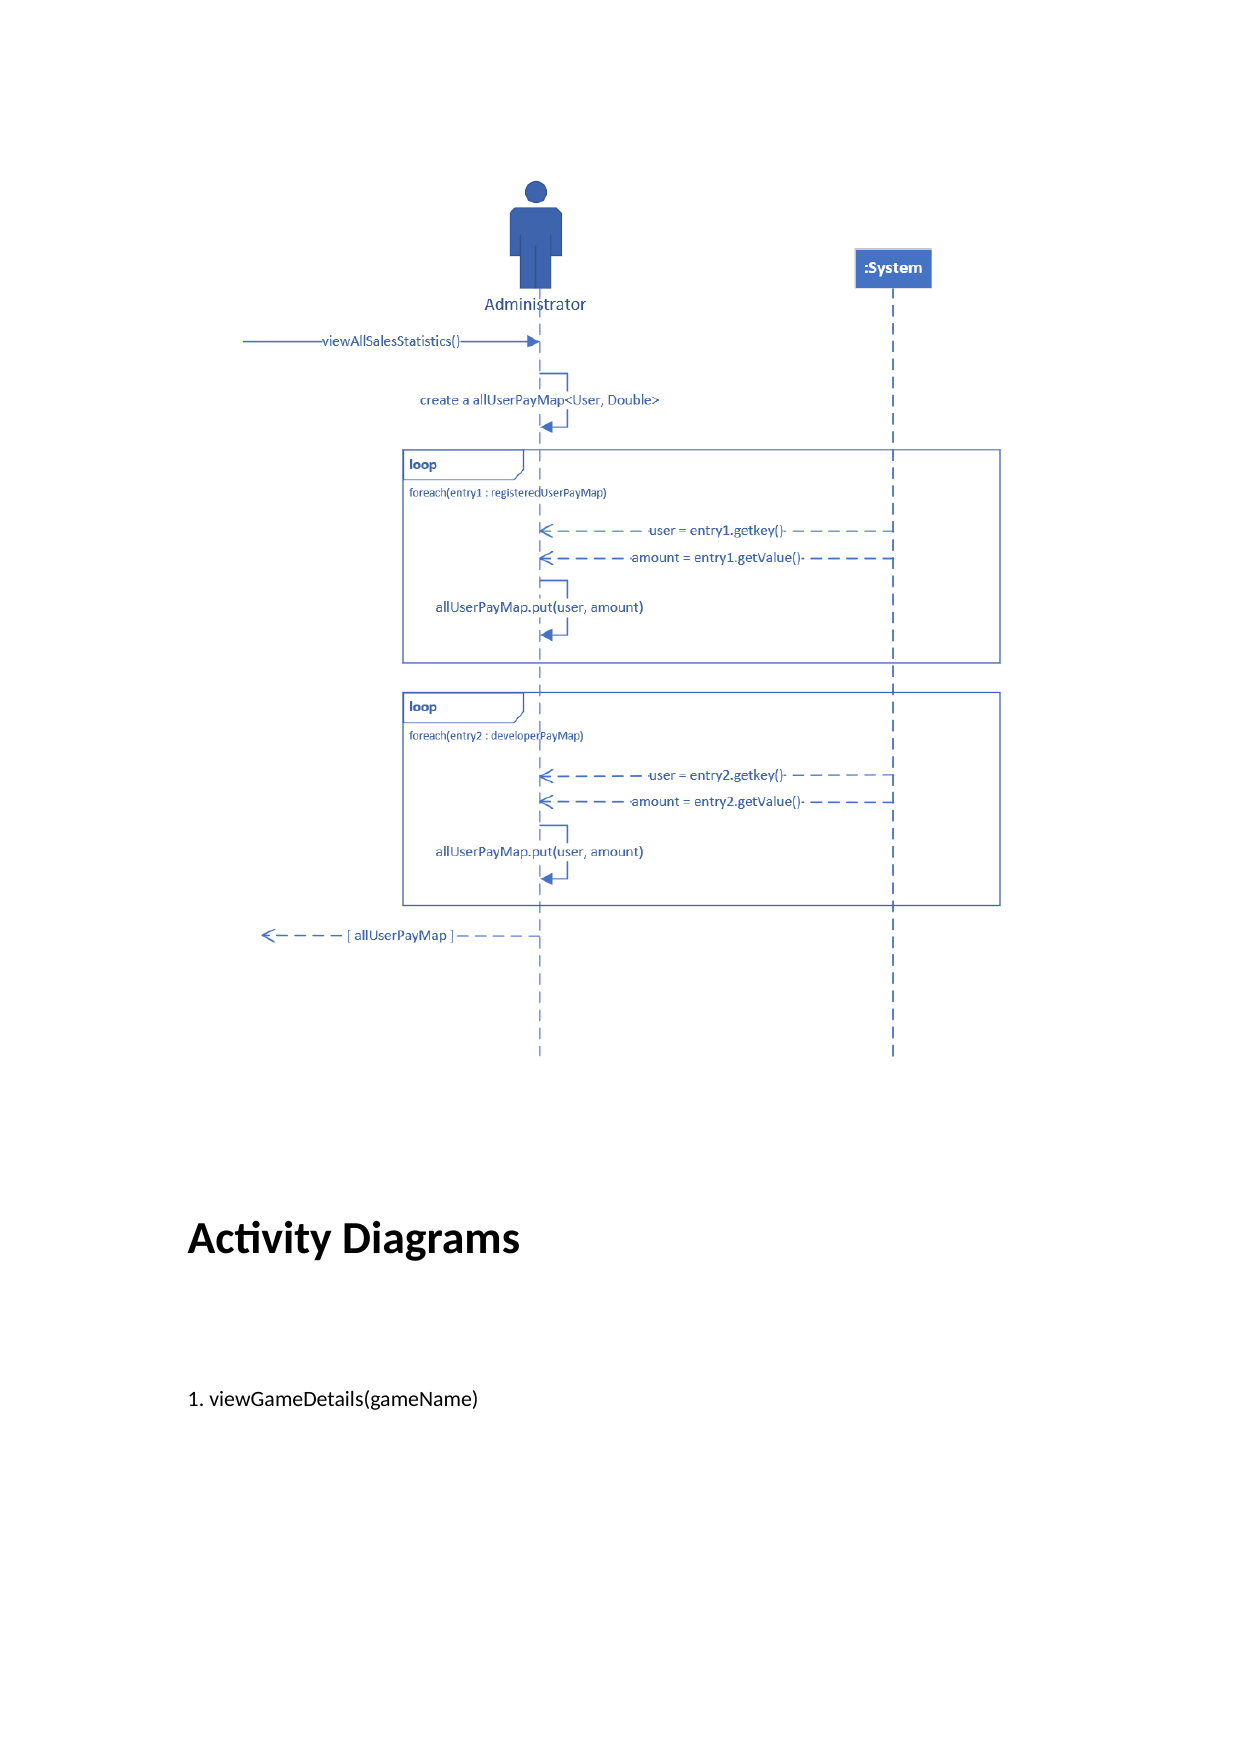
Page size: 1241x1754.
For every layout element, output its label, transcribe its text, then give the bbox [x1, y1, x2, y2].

subtitle Activity Diagrams [187, 1205, 1053, 1270]
list viewGameDetails(gameName) [187, 1382, 1053, 1415]
picture [187, 162, 1053, 1058]
